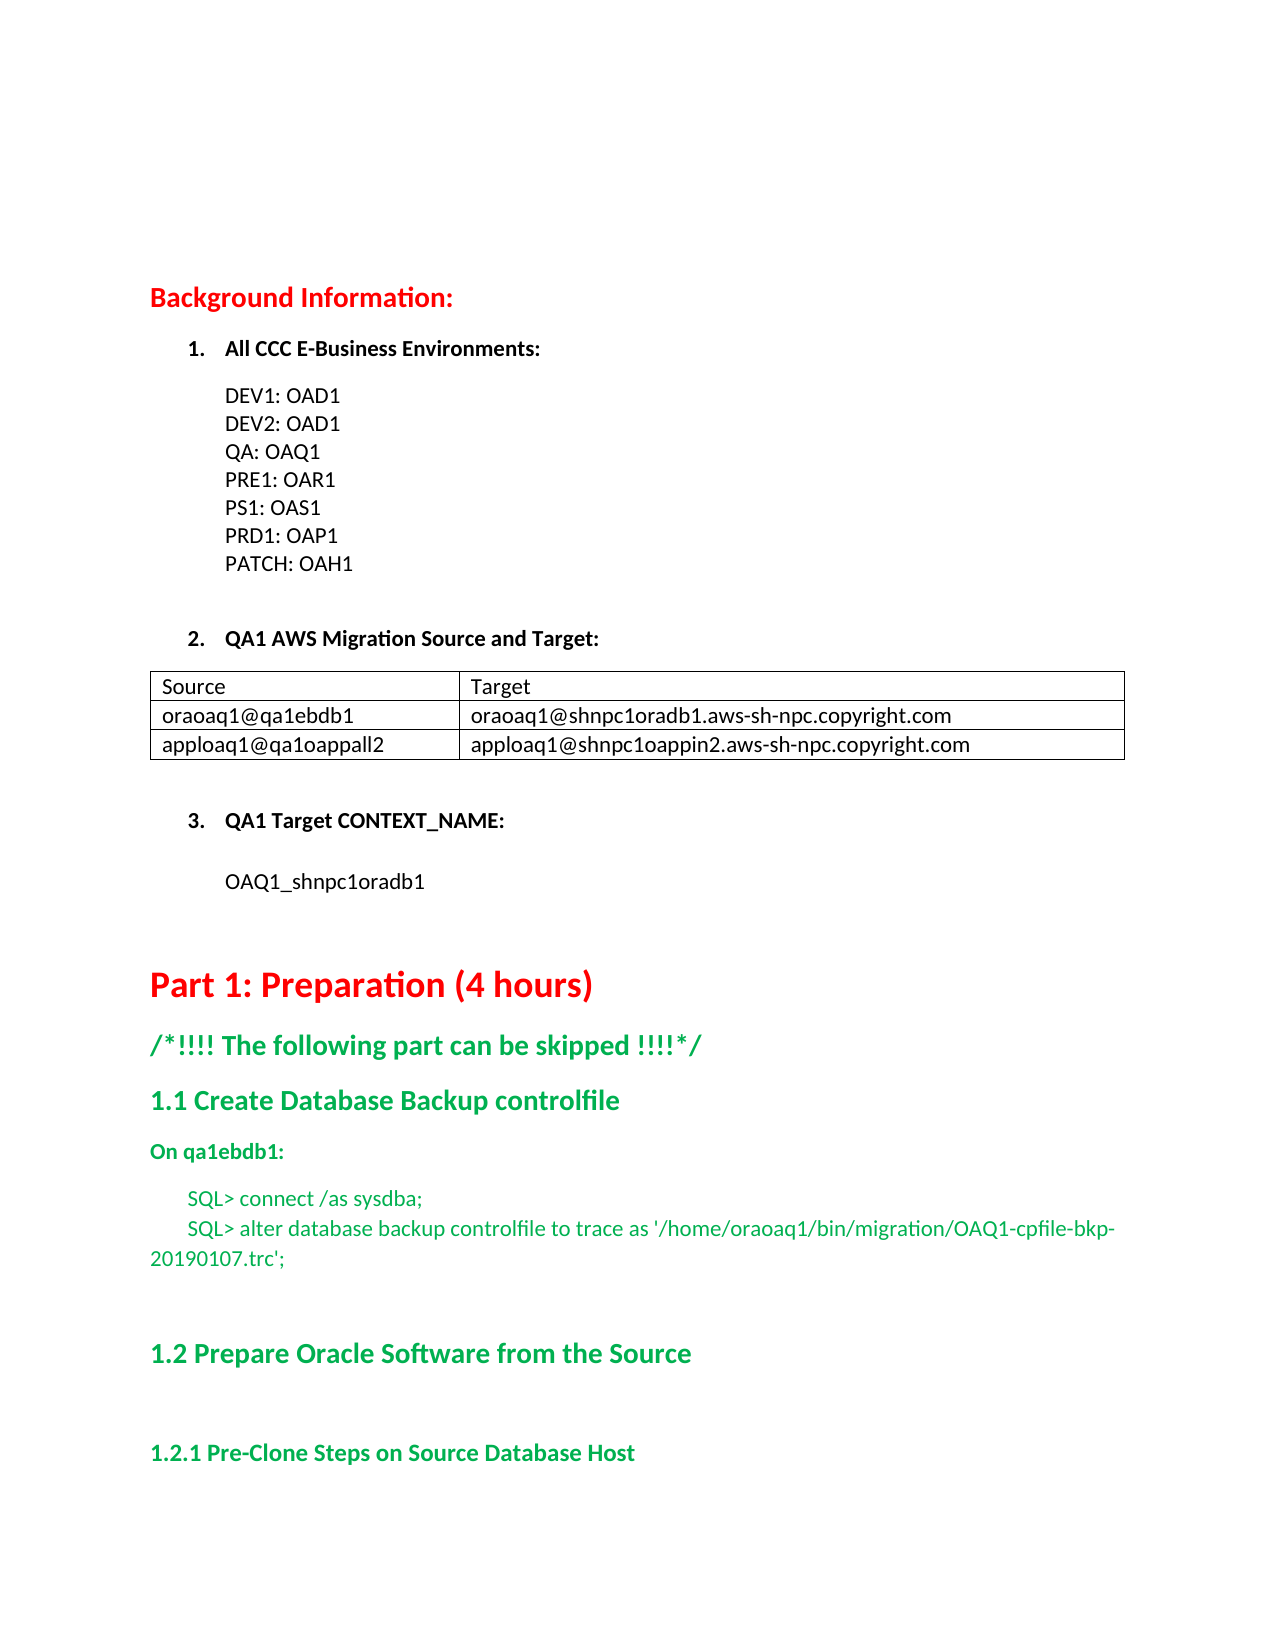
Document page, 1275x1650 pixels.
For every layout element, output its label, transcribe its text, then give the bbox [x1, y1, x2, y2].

table_cell oraoaq1@shnpc1oradb1.aws-sh-npc.copyright.com [460, 701, 1124, 729]
table_header Source [151, 672, 459, 700]
table_cell apploaq1@shnpc1oappin2.aws-sh-npc.copyright.com [460, 730, 1124, 758]
text Part 1: Preparation (4 hours) [150, 961, 1125, 1006]
list OAQ1_shnpc1oradb1 [225, 867, 1125, 895]
text On qa1ebdb1: [150, 1137, 1125, 1165]
text PATCH: OAH1 [225, 549, 1125, 577]
text PRE1: OAR1 [225, 465, 1125, 493]
text PRD1: OAP1 [225, 521, 1125, 549]
text 1.2 Prepare Oracle Software from the Source [150, 1335, 1125, 1371]
table_cell oraoaq1@qa1ebdb1 [151, 701, 459, 729]
table_header Target [460, 672, 1124, 700]
text PS1: OAS1 [225, 493, 1125, 521]
list 1.1 Create Database Backup controlfile [150, 1082, 1125, 1117]
text Background Information: [150, 279, 1125, 315]
text /*!!!! The following part can be skipped !!!!*/ [150, 1027, 1125, 1062]
text QA: OAQ1 [225, 437, 1125, 465]
list QA1 AWS Migration Source and Target: [187, 624, 1125, 652]
list All CCC E-Business Environments: [187, 334, 1125, 362]
list SQL> alter database backup controlfile to trace as '/home/oraoaq1/bin/migration/OAQ1-cpfile-bkp-20190107.trc'; [150, 1214, 1125, 1272]
list SQL> connect /as sysdba; [187, 1184, 1125, 1212]
text DEV2: OAD1 [225, 409, 1125, 437]
list QA1 Target CONTEXT_NAME: [187, 806, 1125, 834]
text 1.2.1 Pre-Clone Steps on Source Database Host [150, 1437, 1125, 1467]
table_cell apploaq1@qa1oappall2 [151, 730, 459, 758]
text DEV1: OAD1 [225, 381, 1125, 409]
